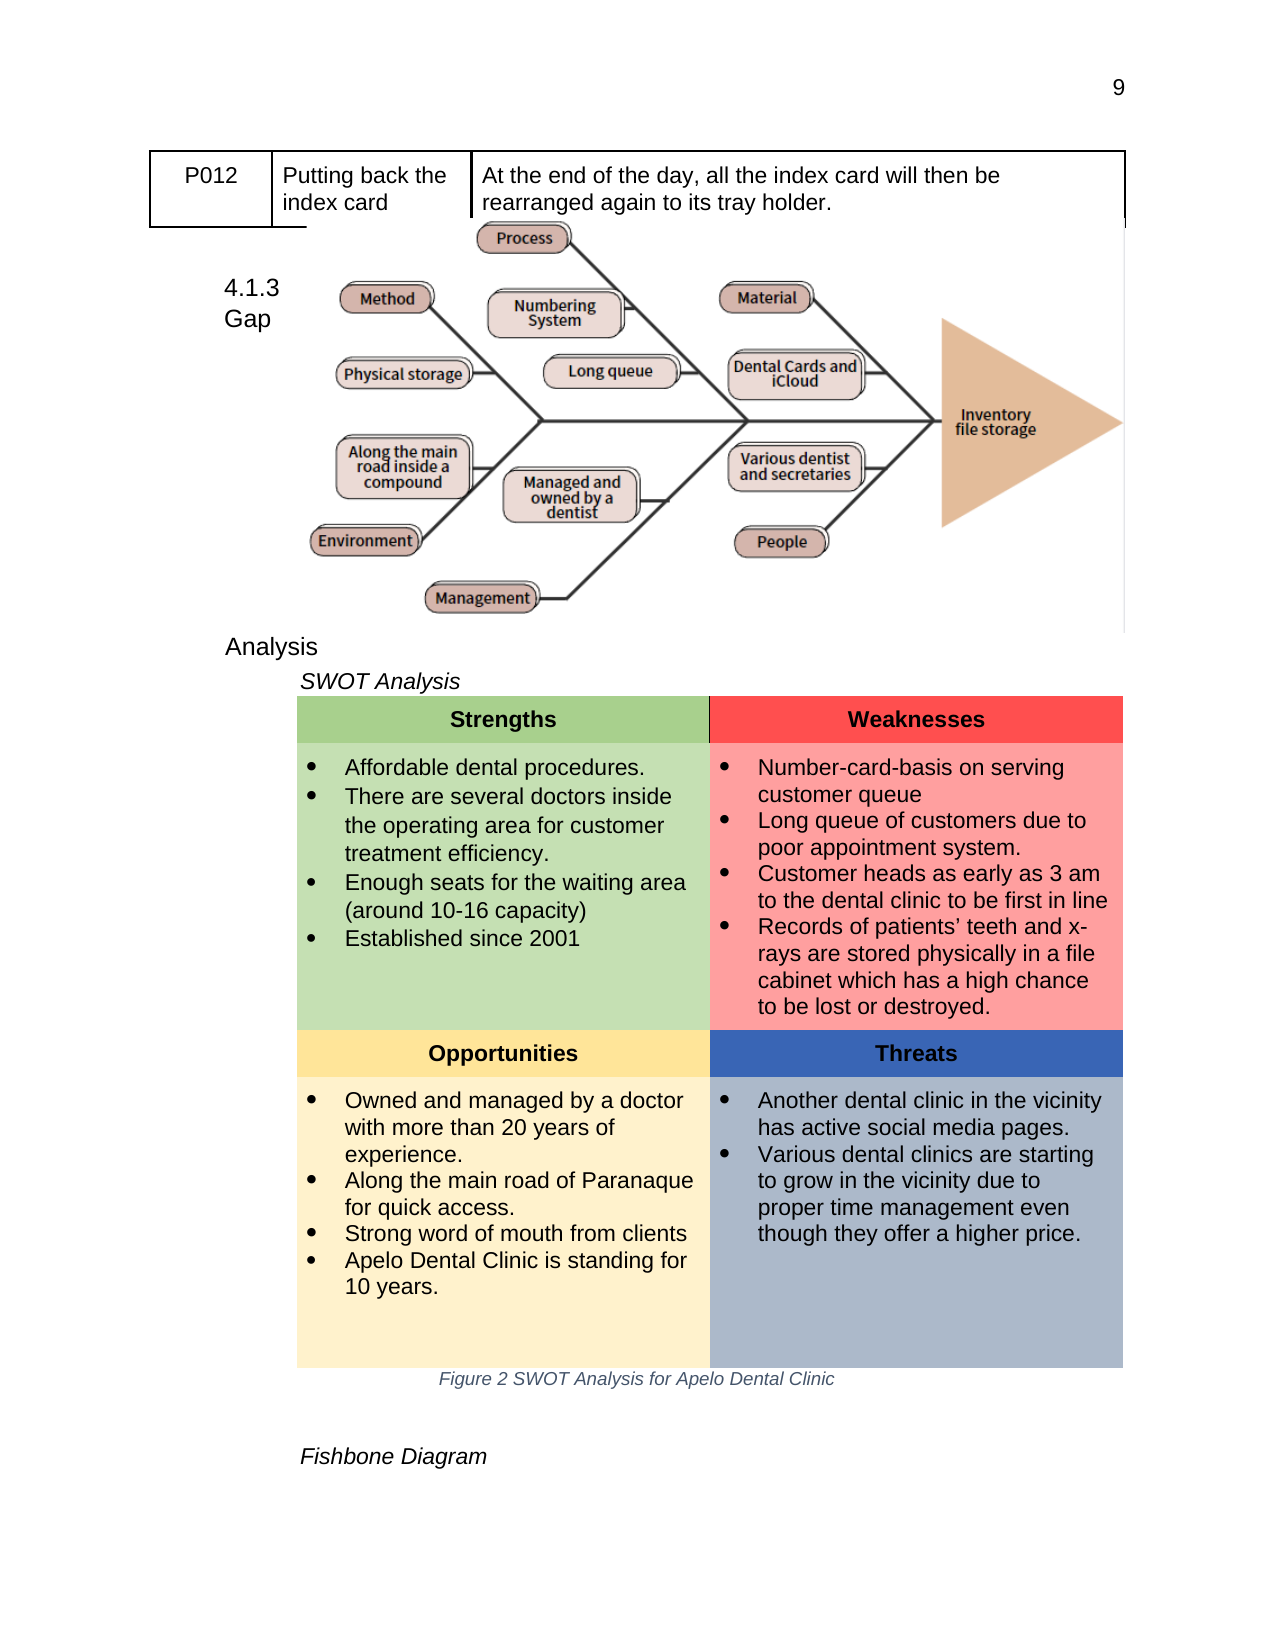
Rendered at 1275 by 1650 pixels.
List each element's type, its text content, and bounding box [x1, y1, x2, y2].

table_cell Owned and managed by a doctor with more than 20 years of experience. Along the main road of Paranaque for quick access. Strong word of mouth from clients Apelo Dental Clinic is standing for 10 years. [297, 1077, 710, 1368]
table_cell Affordable dental procedures. There are several doctors inside the operating area for customer treatment efficiency. Enough seats for the waiting area (around 10-16 capacity) Established since 2001 [297, 743, 710, 1030]
table_header Weaknesses [710, 696, 1123, 743]
subtitle SWOT Analysis [300, 668, 1125, 694]
text Figure 2 SWOT Analysis for Apelo Dental Clinic [150, 1368, 1125, 1389]
table_cell Threats [710, 1030, 1123, 1077]
table_cell P012 [151, 152, 271, 226]
table_cell Another dental clinic in the vicinity has active social media pages. Various dental clinics are starting to grow in the vicinity due to proper time management even though they offer a higher price. [710, 1077, 1123, 1368]
table_cell At the end of the day, all the index card will then be rearranged again to its tray holder. [473, 152, 1124, 218]
picture [306, 218, 1125, 633]
table_header Strengths [297, 696, 709, 743]
table_cell Opportunities [297, 1030, 710, 1077]
table_cell Putting back the index card [273, 152, 470, 226]
table_cell Number-card-basis on serving customer queue Long queue of customers due to poor appointment system. Customer heads as early as 3 am to the dental clinic to be first in line Records of patients’ teeth and x-rays are stored physically in a file cabinet which has a high chance to be lost or destroyed. [710, 743, 1123, 1030]
subtitle Fishbone Diagram [300, 1443, 1125, 1469]
